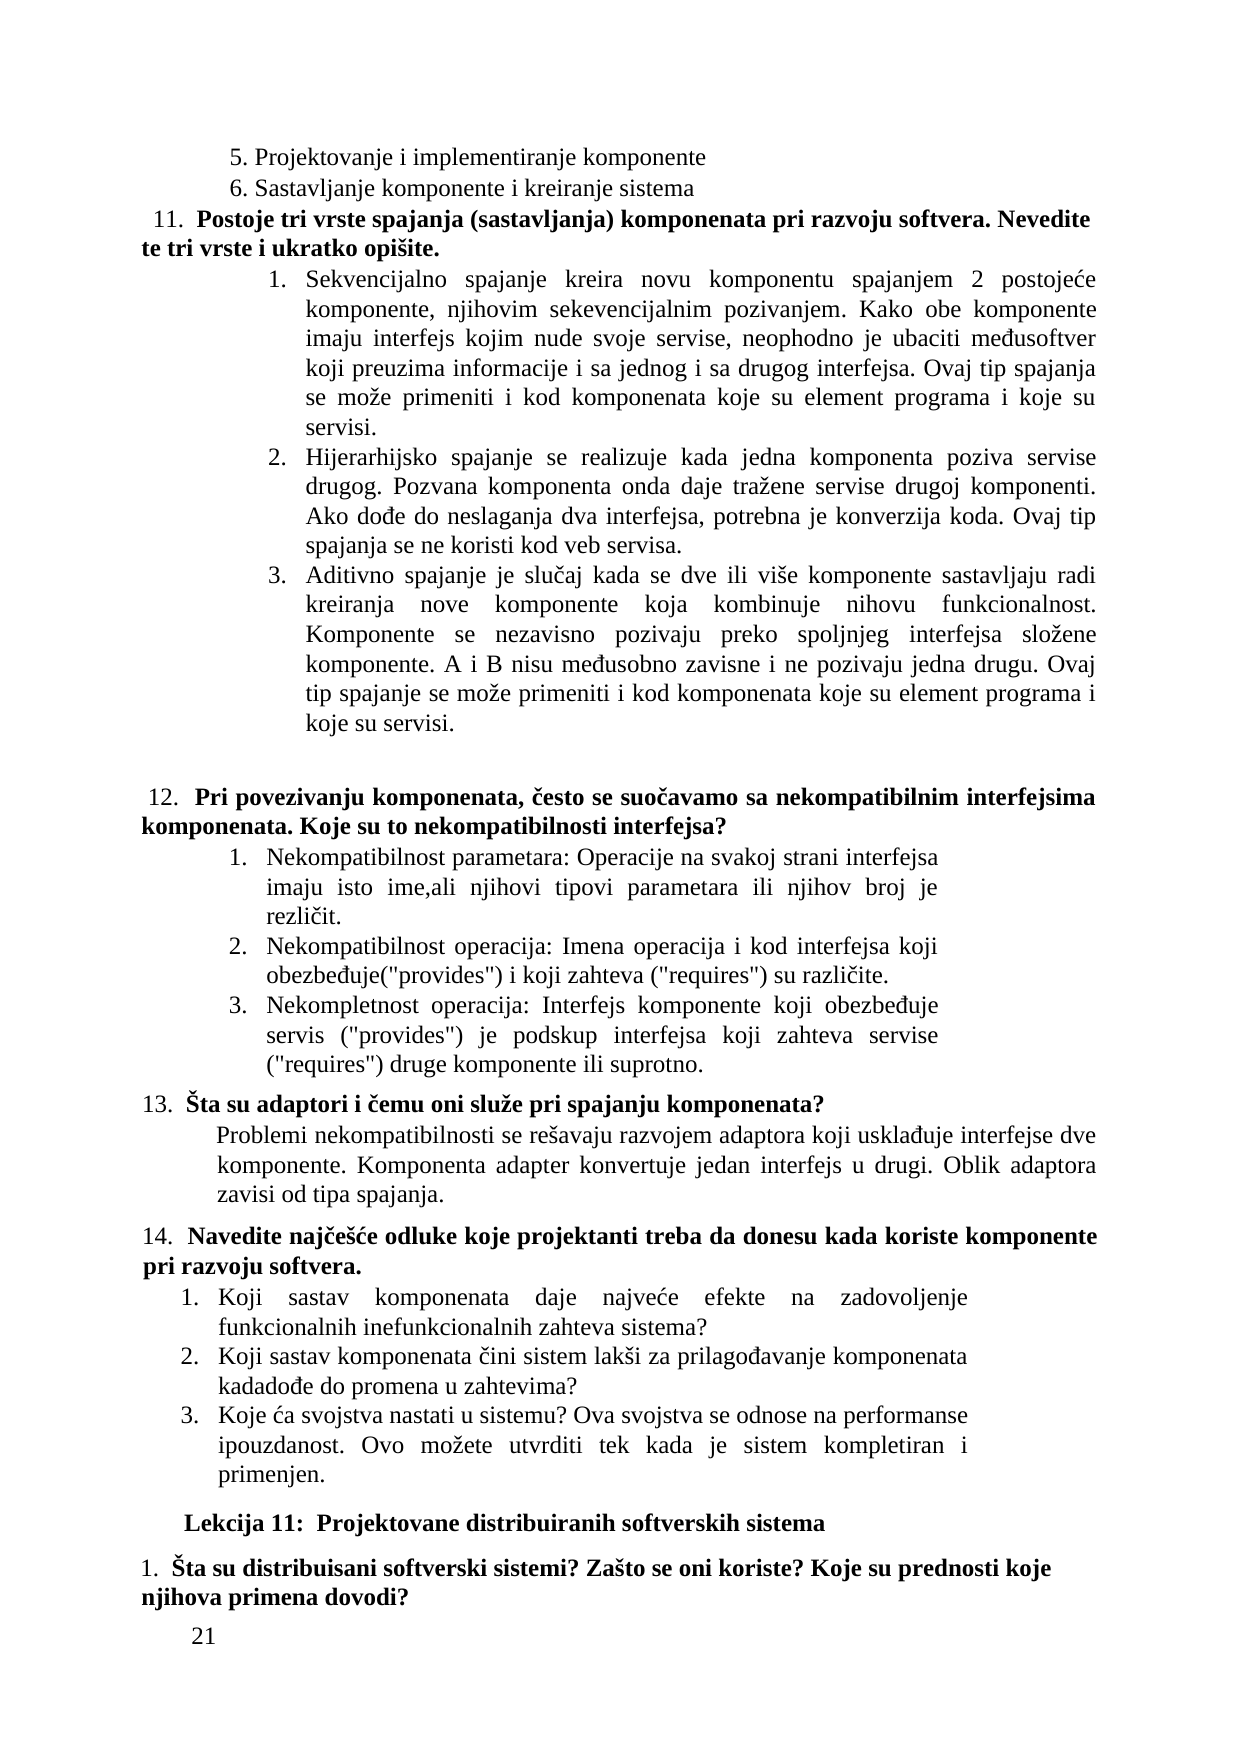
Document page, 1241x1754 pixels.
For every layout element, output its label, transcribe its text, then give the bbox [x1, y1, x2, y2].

subtitle Lekcija 11: Projektovane distribuiranih softverskih sistema [140, 1508, 1098, 1537]
text Problemi nekompatibilnosti se rešavaju razvojem adaptora koji usklađuje interfejse dve komponente. Komponenta adapter konvertuje jedan interfejs u drugi. Oblik adaptora zavisi od tipa spajanja. [216, 1120, 1097, 1208]
list Koji sastav komponenata daje najveće efekte na zadovoljenje funkcionalnih inefunkcionalnih zahteva sistema? [180, 1282, 968, 1340]
text 14. Navedite najčešće odluke koje projektanti treba da donesu kada koriste komponente pri razvoju softvera. [142, 1221, 1098, 1280]
list Sastavljanje komponente i kreiranje sistema [229, 173, 1097, 201]
list Hijerarhijsko spajanje se realizuje kada jedna komponenta poziva servise drugog. Pozvana komponenta onda daje tražene servise drugoj komponenti. Ako dođe do neslaganja dva interfejsa, potrebna je konverzija koda. Ovaj tip spajanja se ne koristi kod veb servisa. [268, 442, 1097, 559]
text 1. Šta su distribuisani softverski sistemi? Zašto se oni koriste? Koje su prednosti koje njihova primena dovodi? [140, 1553, 1097, 1611]
text 13. Šta su adaptori i čemu oni služe pri spajanju komponenata? [142, 1089, 1097, 1118]
text 11. Postoje tri vrste spajanja (sastavljanja) komponenata pri razvoju softvera. Nevedite te tri vrste i ukratko opišite. [140, 204, 1097, 262]
list Nekompatibilnost parametara: Operacije na svakoj strani interfejsa imaju isto ime,ali njihovi tipovi parametara ili njihov broj je rezličit. [228, 842, 939, 930]
list Koje ća svojstva nastati u sistemu? Ova svojstva se odnose na performanse ipouzdanost. Ovo možete utvrditi tek kada je sistem kompletiran i primenjen. [180, 1400, 968, 1488]
list Nekompatibilnost operacija: Imena operacija i kod interfejsa koji obezbeđuje("provides") i koji zahteva ("requires") su različite. [228, 931, 939, 989]
list Nekompletnost operacija: Interfejs komponente koji obezbeđuje servis ("provides") je podskup interfejsa koji zahteva servise ("requires") druge komponente ili suprotno. [228, 990, 939, 1078]
list Aditivno spajanje je slučaj kada se dve ili više komponente sastavljaju radi kreiranja nove komponente koja kombinuje nihovu funkcionalnost. Komponente se nezavisno pozivaju preko spoljnjeg interfejsa složene komponente. A i B nisu međusobno zavisne i ne pozivaju jedna drugu. Ovaj tip spajanje se može primeniti i kod komponenata koje su element programa i koje su servisi. [268, 560, 1097, 737]
list Koji sastav komponenata čini sistem lakši za prilagođavanje komponenata kadadođe do promena u zahtevima? [180, 1341, 968, 1399]
list Projektovanje i implementiranje komponente [229, 142, 1097, 171]
list Sekvencijalno spajanje kreira novu komponentu spajanjem 2 postojeće komponente, njihovim sekevencijalnim pozivanjem. Kako obe komponente imaju interfejs kojim nude svoje servise, neophodno je ubaciti međusoftver koji preuzima informacije i sa jednog i sa drugog interfejsa. Ovaj tip spajanja se može primeniti i kod komponenata koje su element programa i koje su servisi. [268, 264, 1097, 441]
text 12. Pri povezivanju komponenata, često se suočavamo sa nekompatibilnim interfejsima komponenata. Koje su to nekompatibilnosti interfejsa? [140, 782, 1097, 840]
